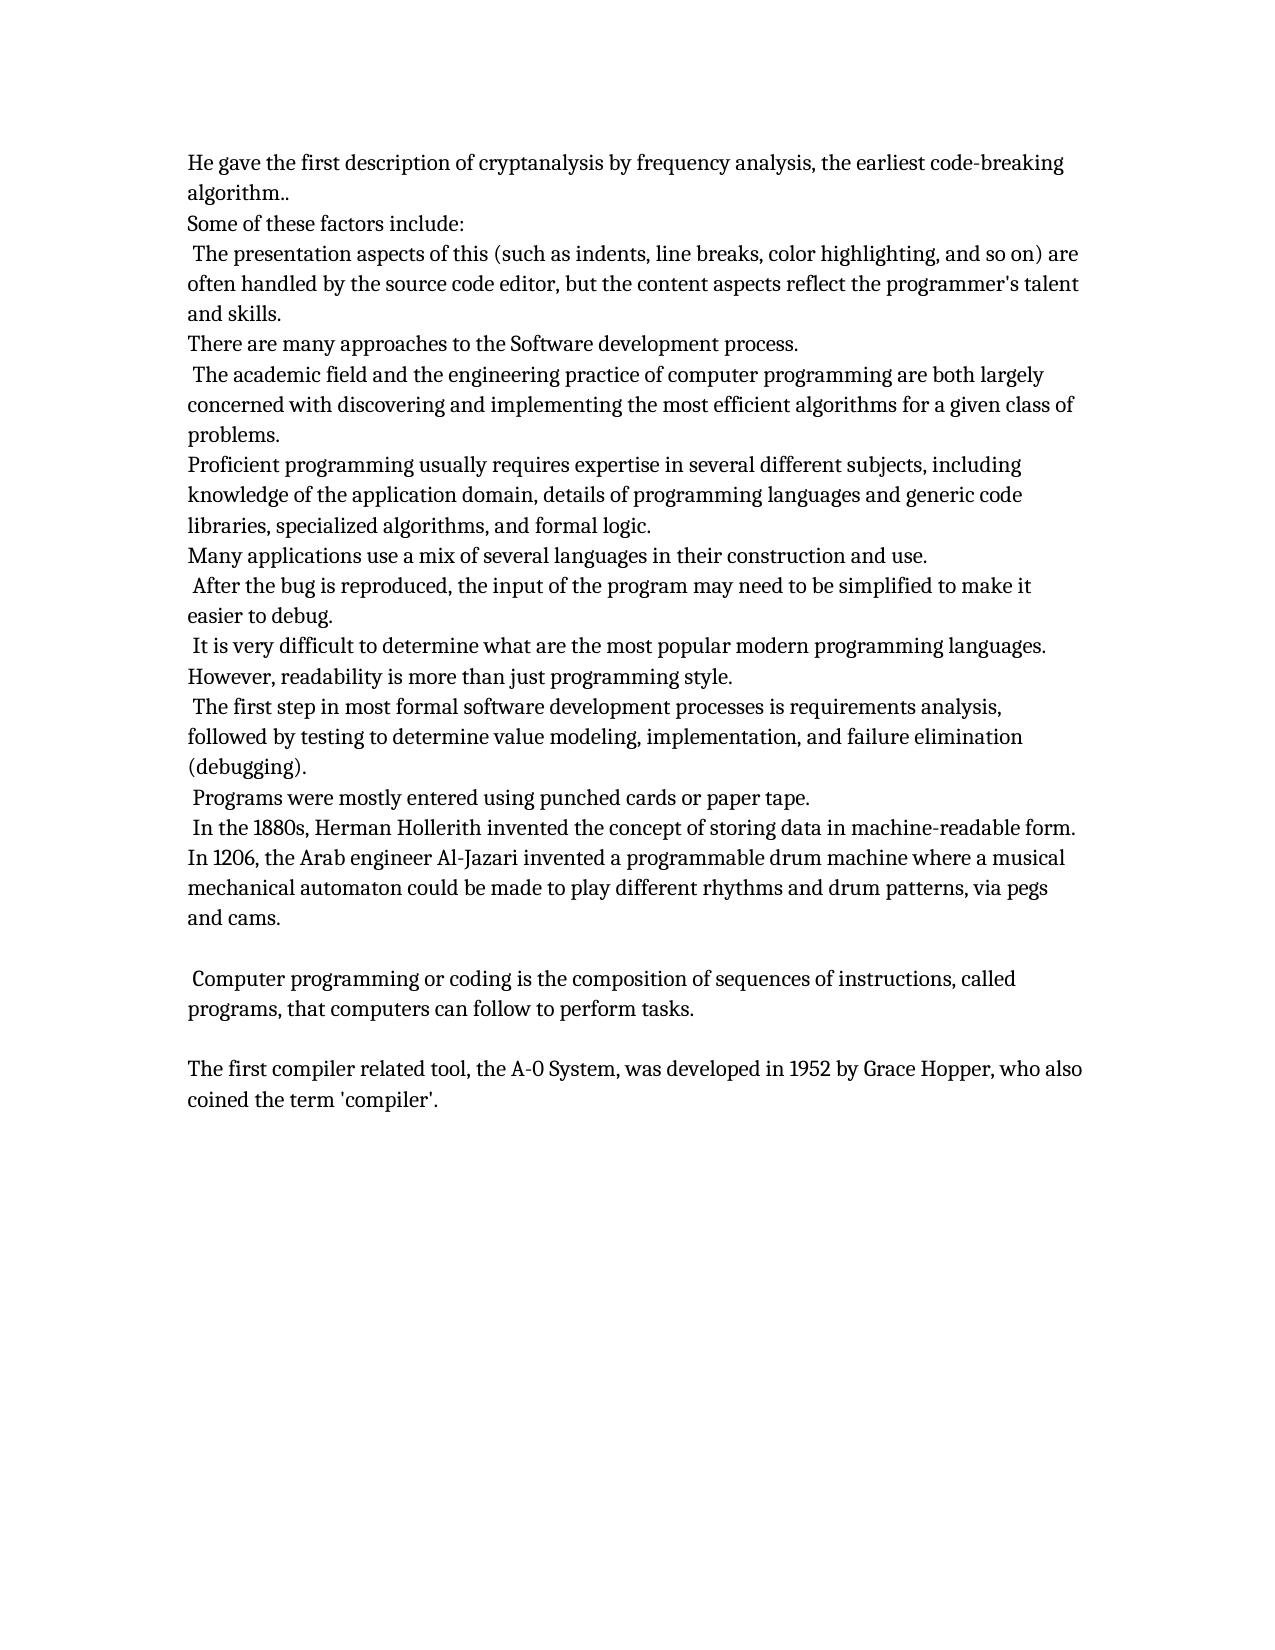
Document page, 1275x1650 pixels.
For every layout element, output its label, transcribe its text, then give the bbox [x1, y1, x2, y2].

text He gave the first description of cryptanalysis by frequency analysis, the earliest code-breaking algorithm.. Some of these factors include: The presentation aspects of this (such as indents, line breaks, color highlighting, and so on) are often handled by the source code editor, but the content aspects reflect the programmer's talent and skills. There are many approaches to the Software development process. The academic field and the engineering practice of computer programming are both largely concerned with discovering and implementing the most efficient algorithms for a given class of problems. Proficient programming usually requires expertise in several different subjects, including knowledge of the application domain, details of programming languages and generic code libraries, specialized algorithms, and formal logic. Many applications use a mix of several languages in their construction and use. After the bug is reproduced, the input of the program may need to be simplified to make it easier to debug. It is very difficult to determine what are the most popular modern programming languages. However, readability is more than just programming style. The first step in most formal software development processes is requirements analysis, followed by testing to determine value modeling, implementation, and failure elimination (debugging). Programs were mostly entered using punched cards or paper tape. In the 1880s, Herman Hollerith invented the concept of storing data in machine-readable form. In 1206, the Arab engineer Al-Jazari invented a programmable drum machine where a musical mechanical automaton could be made to play different rhythms and drum patterns, via pegs and cams. Computer programming or coding is the composition of sequences of instructions, called programs, that computers can follow to perform tasks. The first compiler related tool, the A-0 System, was developed in 1952 by Grace Hopper, who also coined the term 'compiler'. [187, 150, 1087, 1113]
